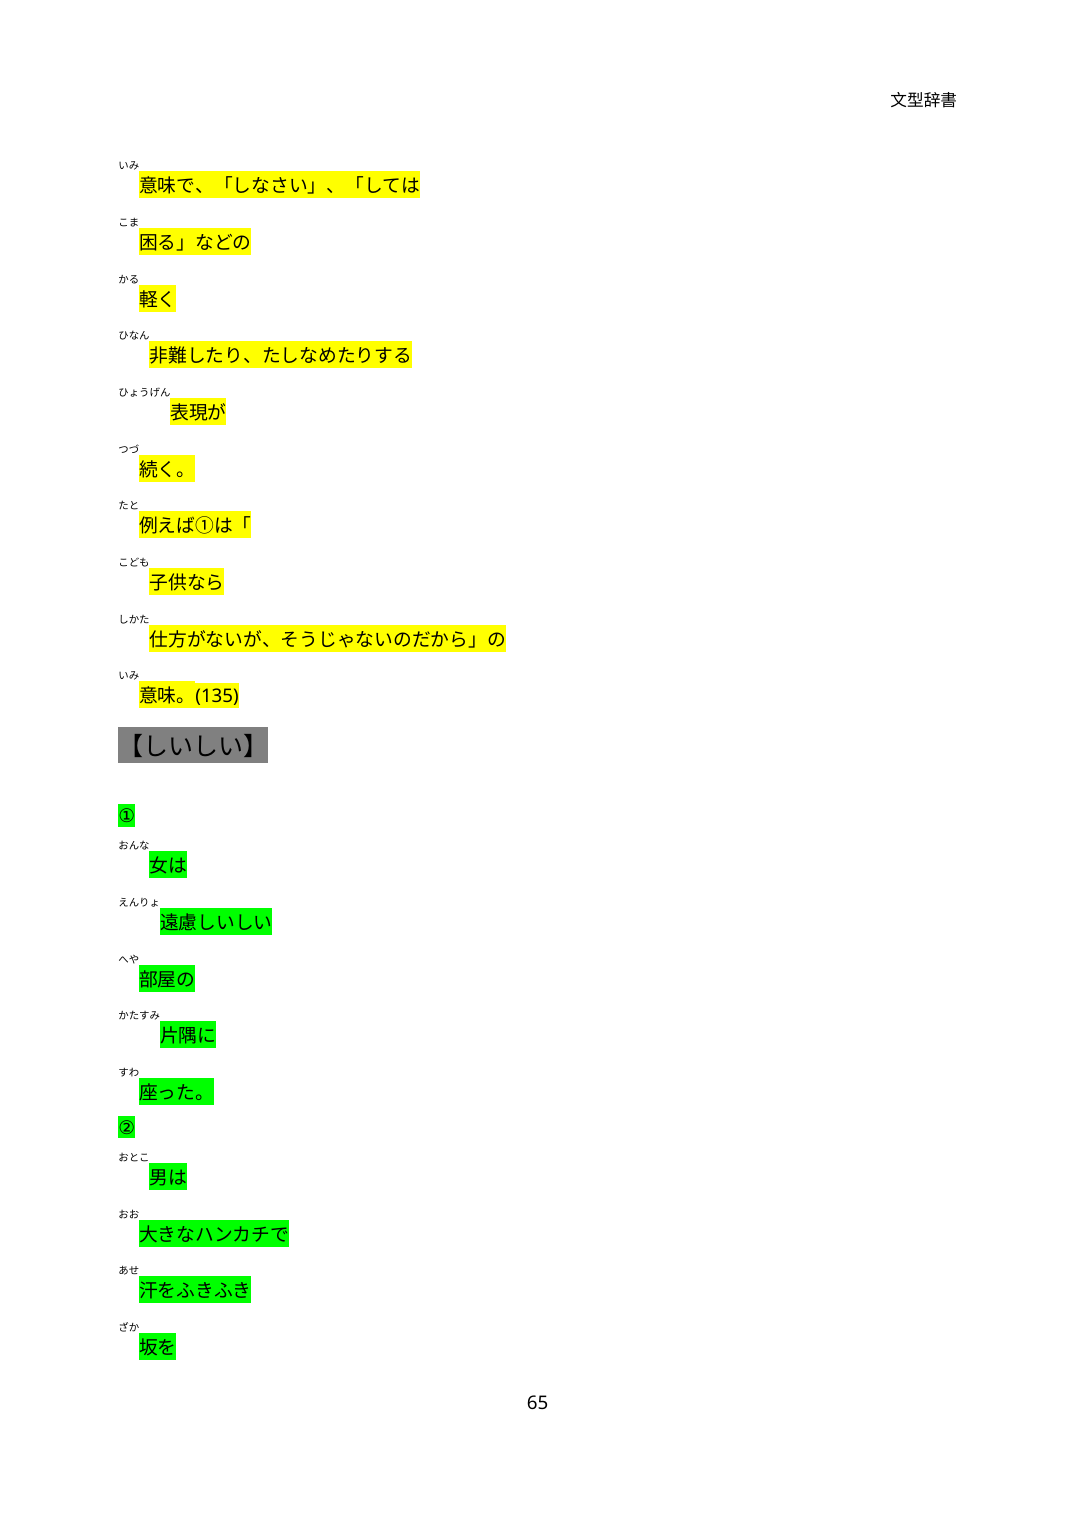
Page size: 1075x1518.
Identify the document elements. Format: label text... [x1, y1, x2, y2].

subtitle 【しいしい】 [118, 716, 957, 773]
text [118, 773, 957, 1368]
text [118, 150, 957, 716]
